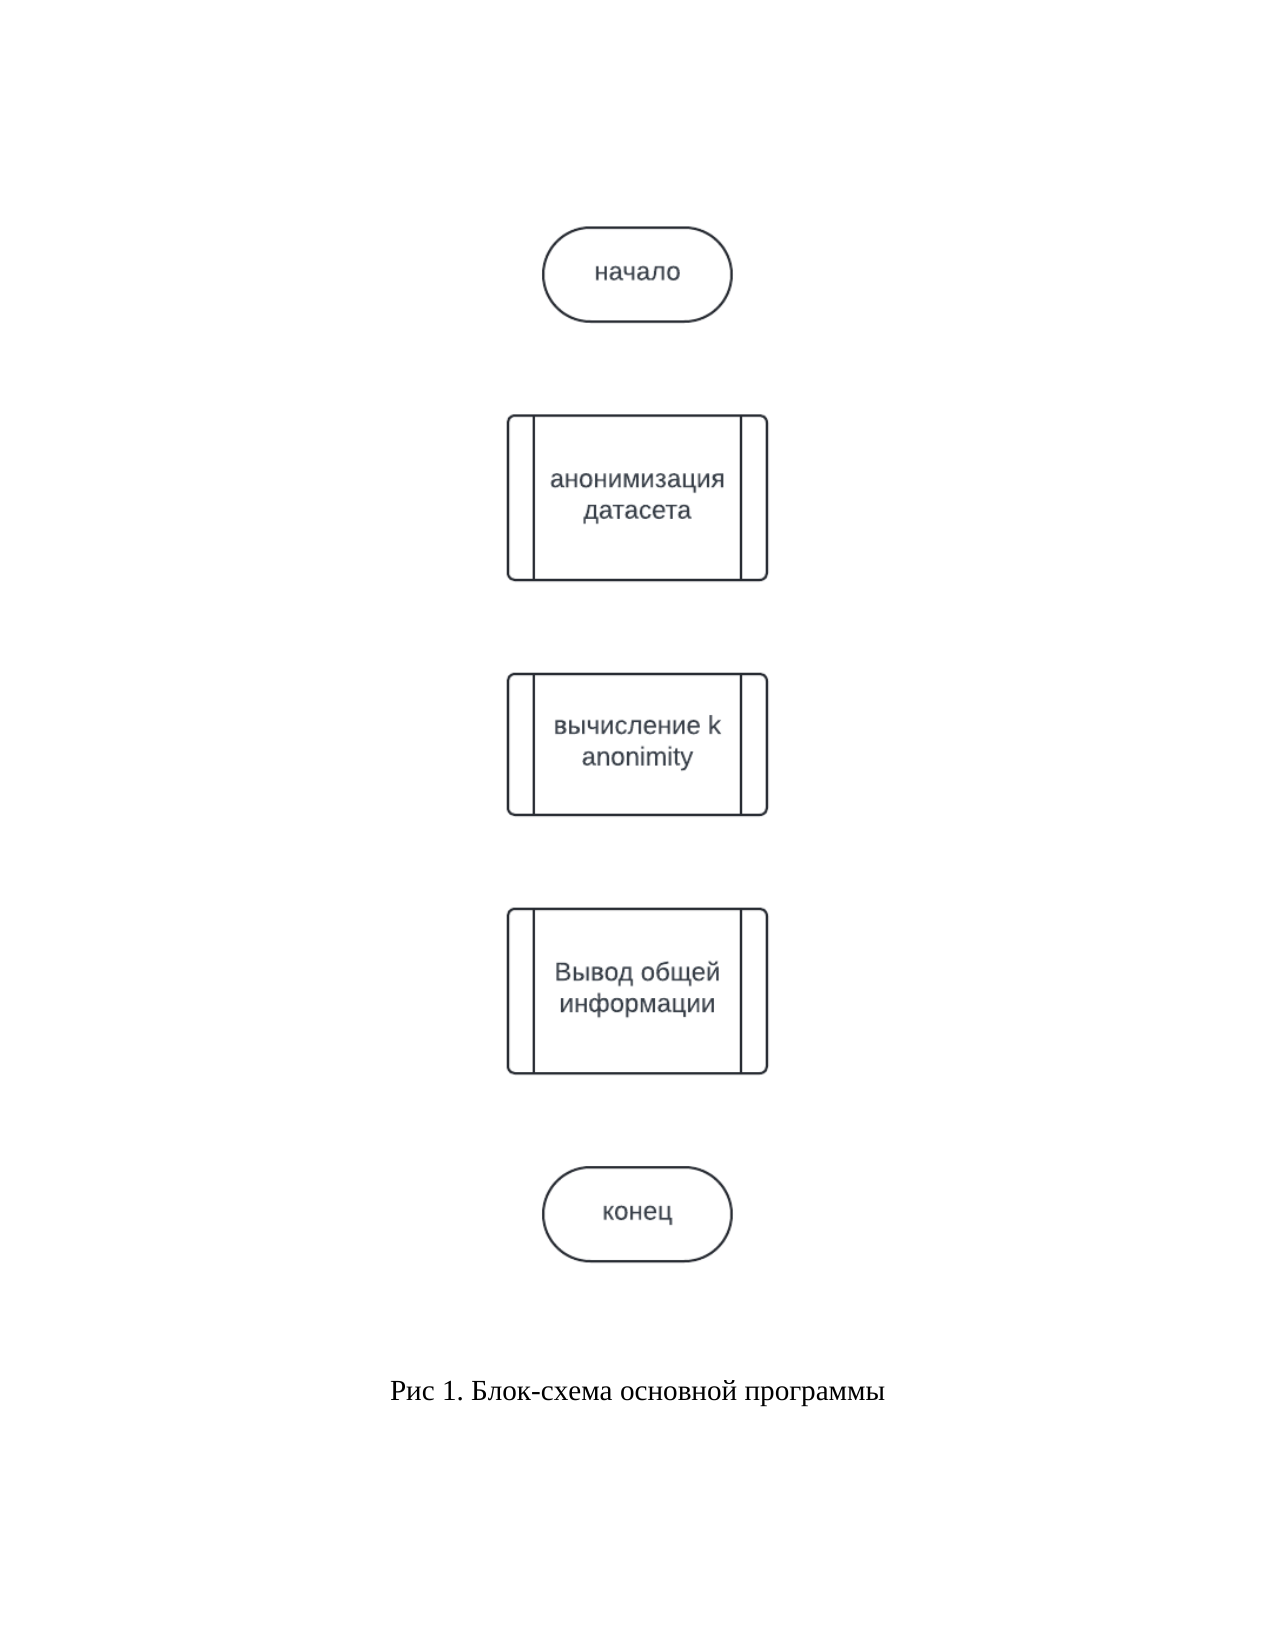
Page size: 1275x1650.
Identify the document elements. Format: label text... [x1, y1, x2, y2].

picture [468, 150, 807, 1340]
text Рис 1. Блок-схема основной программы [150, 1373, 1125, 1406]
